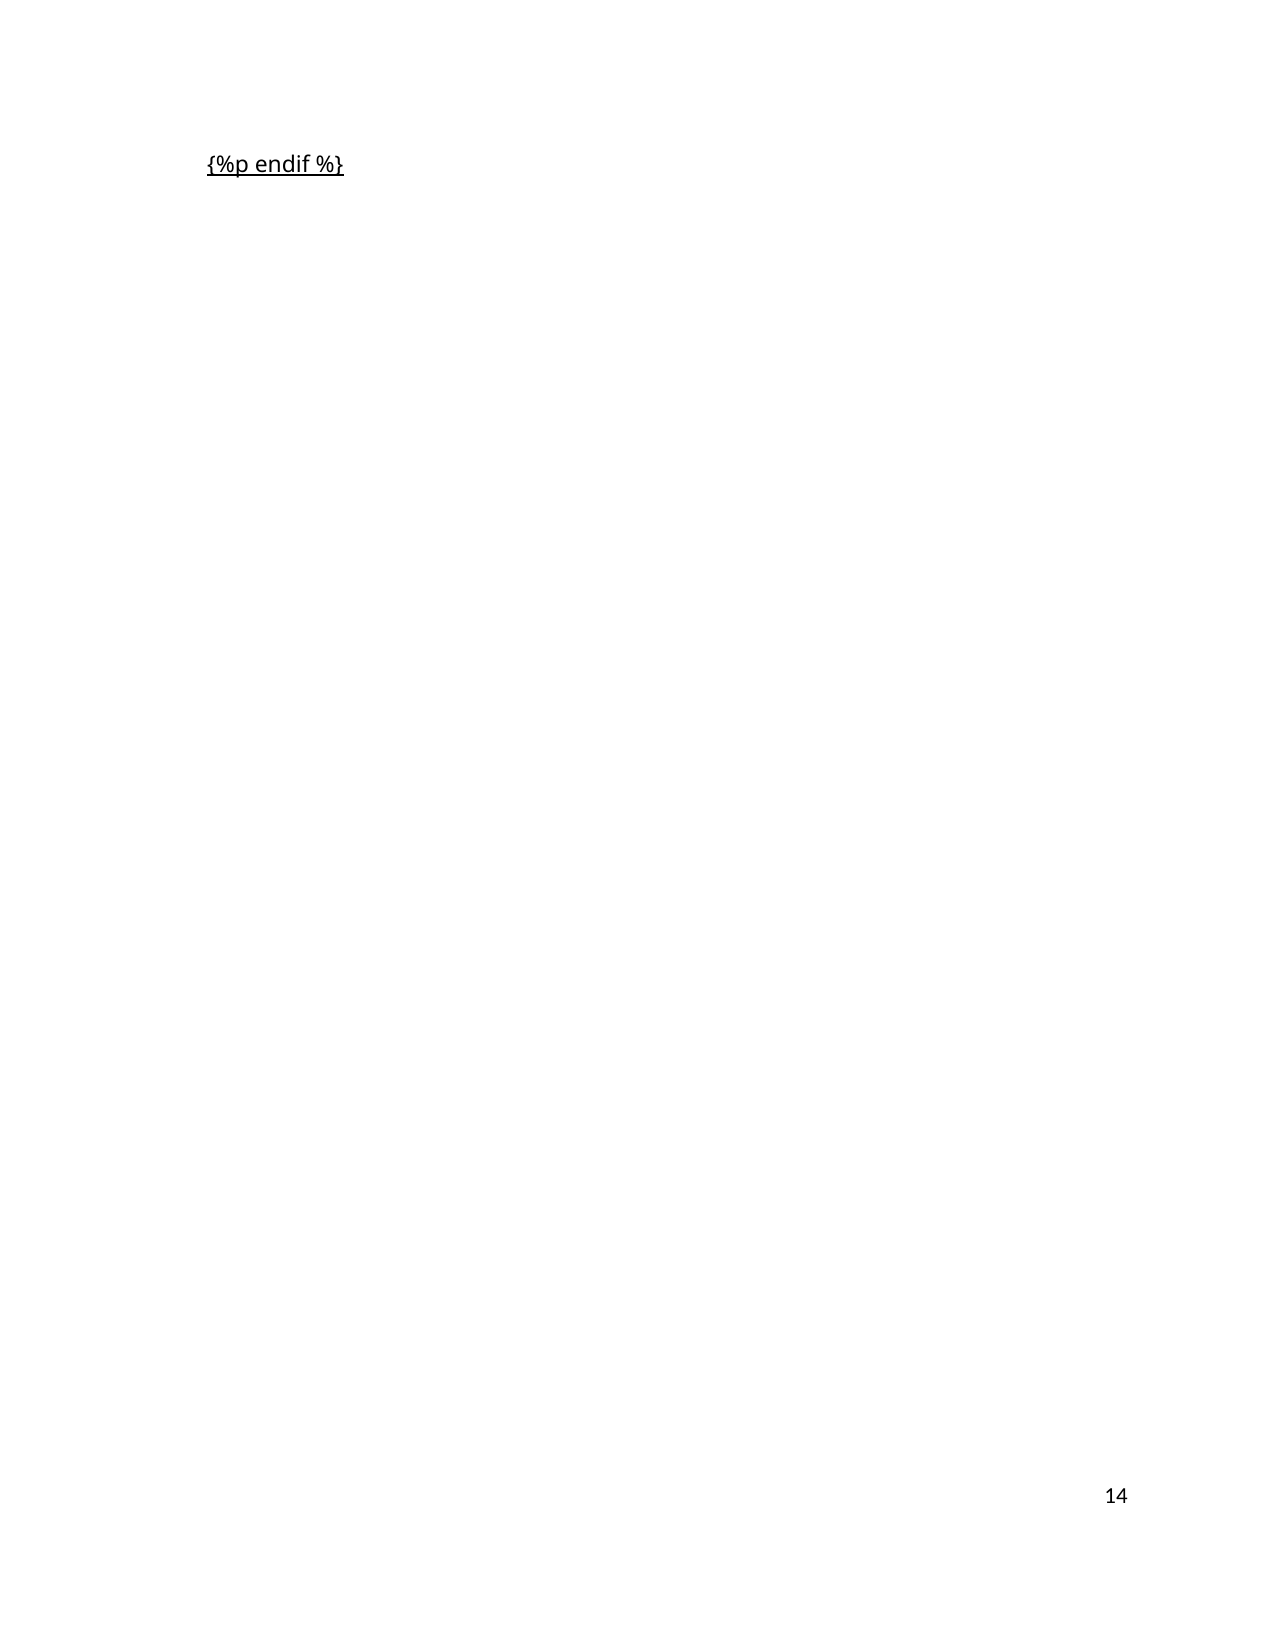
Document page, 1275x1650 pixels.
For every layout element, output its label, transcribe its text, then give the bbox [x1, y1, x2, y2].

text {%p endif %} [207, 148, 1127, 179]
